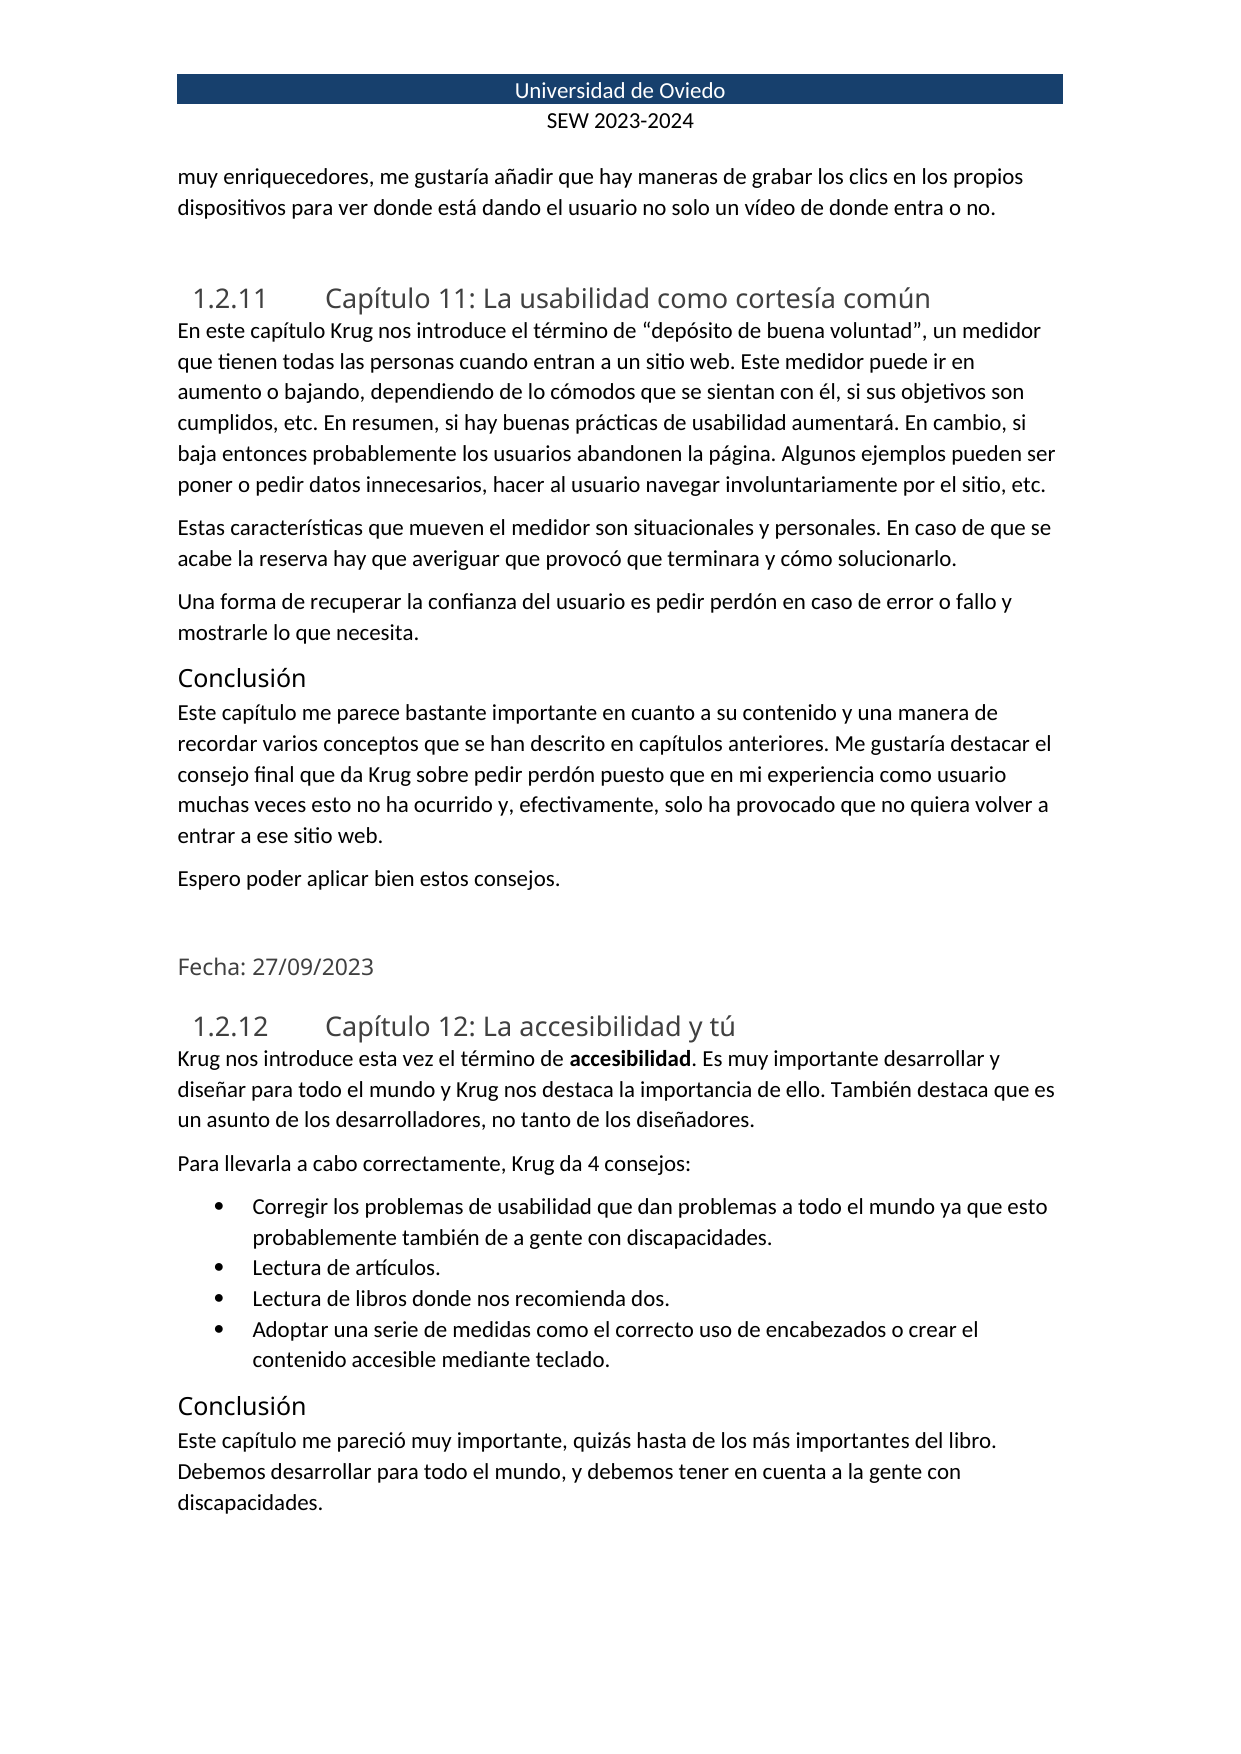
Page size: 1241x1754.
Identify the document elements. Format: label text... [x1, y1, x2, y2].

text Krug nos introduce esta vez el término de accesibilidad. Es muy importante desarrollar y diseñar para todo el mundo y Krug nos destaca la importancia de ello. También destaca que es un asunto de los desarrolladores, no tanto de los diseñadores. [177, 1044, 1063, 1133]
list Corregir los problemas de usabilidad que dan problemas a todo el mundo ya que esto probablemente también de a gente con discapacidades. [215, 1192, 1063, 1251]
text Estas características que mueven el medidor son situacionales y personales. En caso de que se acabe la reserva hay que averiguar que provocó que terminara y cómo solucionarlo. [177, 513, 1063, 572]
list Adoptar una serie de medidas como el correcto uso de encabezados o crear el contenido accesible mediante teclado. [215, 1315, 1063, 1373]
text Para llevarla a cabo correctamente, Krug da 4 consejos: [177, 1149, 1063, 1177]
subtitle Capítulo 11: La usabilidad como cortesía común [192, 279, 1063, 316]
subtitle Capítulo 12: La accesibilidad y tú [192, 1007, 1063, 1044]
subtitle Conclusión [177, 661, 1063, 695]
list Lectura de libros donde nos recomienda dos. [215, 1284, 1063, 1312]
text Este capítulo me parece bastante importante en cuanto a su contenido y una manera de recordar varios conceptos que se han descrito en capítulos anteriores. Me gustaría destacar el consejo final que da Krug sobre pedir perdón puesto que en mi experiencia como usuario muchas veces esto no ha ocurrido y, efectivamente, solo ha provocado que no quiera volver a entrar a ese sitio web. [177, 698, 1063, 849]
text Espero poder aplicar bien estos consejos. [177, 864, 1063, 892]
subtitle Fecha: 27/09/2023 [177, 951, 1063, 982]
text Una forma de recuperar la confianza del usuario es pedir perdón en caso de error o fallo y mostrarle lo que necesita. [177, 587, 1063, 646]
list Lectura de artículos. [215, 1253, 1063, 1281]
text Este capítulo me pareció muy importante, quizás hasta de los más importantes del libro. Debemos desarrollar para todo el mundo, y debemos tener en cuenta a la gente con discapacidades. [177, 1426, 1063, 1516]
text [177, 162, 1063, 221]
subtitle Conclusión [177, 1389, 1063, 1423]
text En este capítulo Krug nos introduce el término de “depósito de buena voluntad”, un medidor que tienen todas las personas cuando entran a un sitio web. Este medidor puede ir en aumento o bajando, dependiendo de lo cómodos que se sientan con él, si sus objetivos son cumplidos, etc. En resumen, si hay buenas prácticas de usabilidad aumentará. En cambio, si baja entonces probablemente los usuarios abandonen la página. Algunos ejemplos pueden ser poner o pedir datos innecesarios, hacer al usuario navegar involuntariamente por el sitio, etc. [177, 316, 1063, 498]
